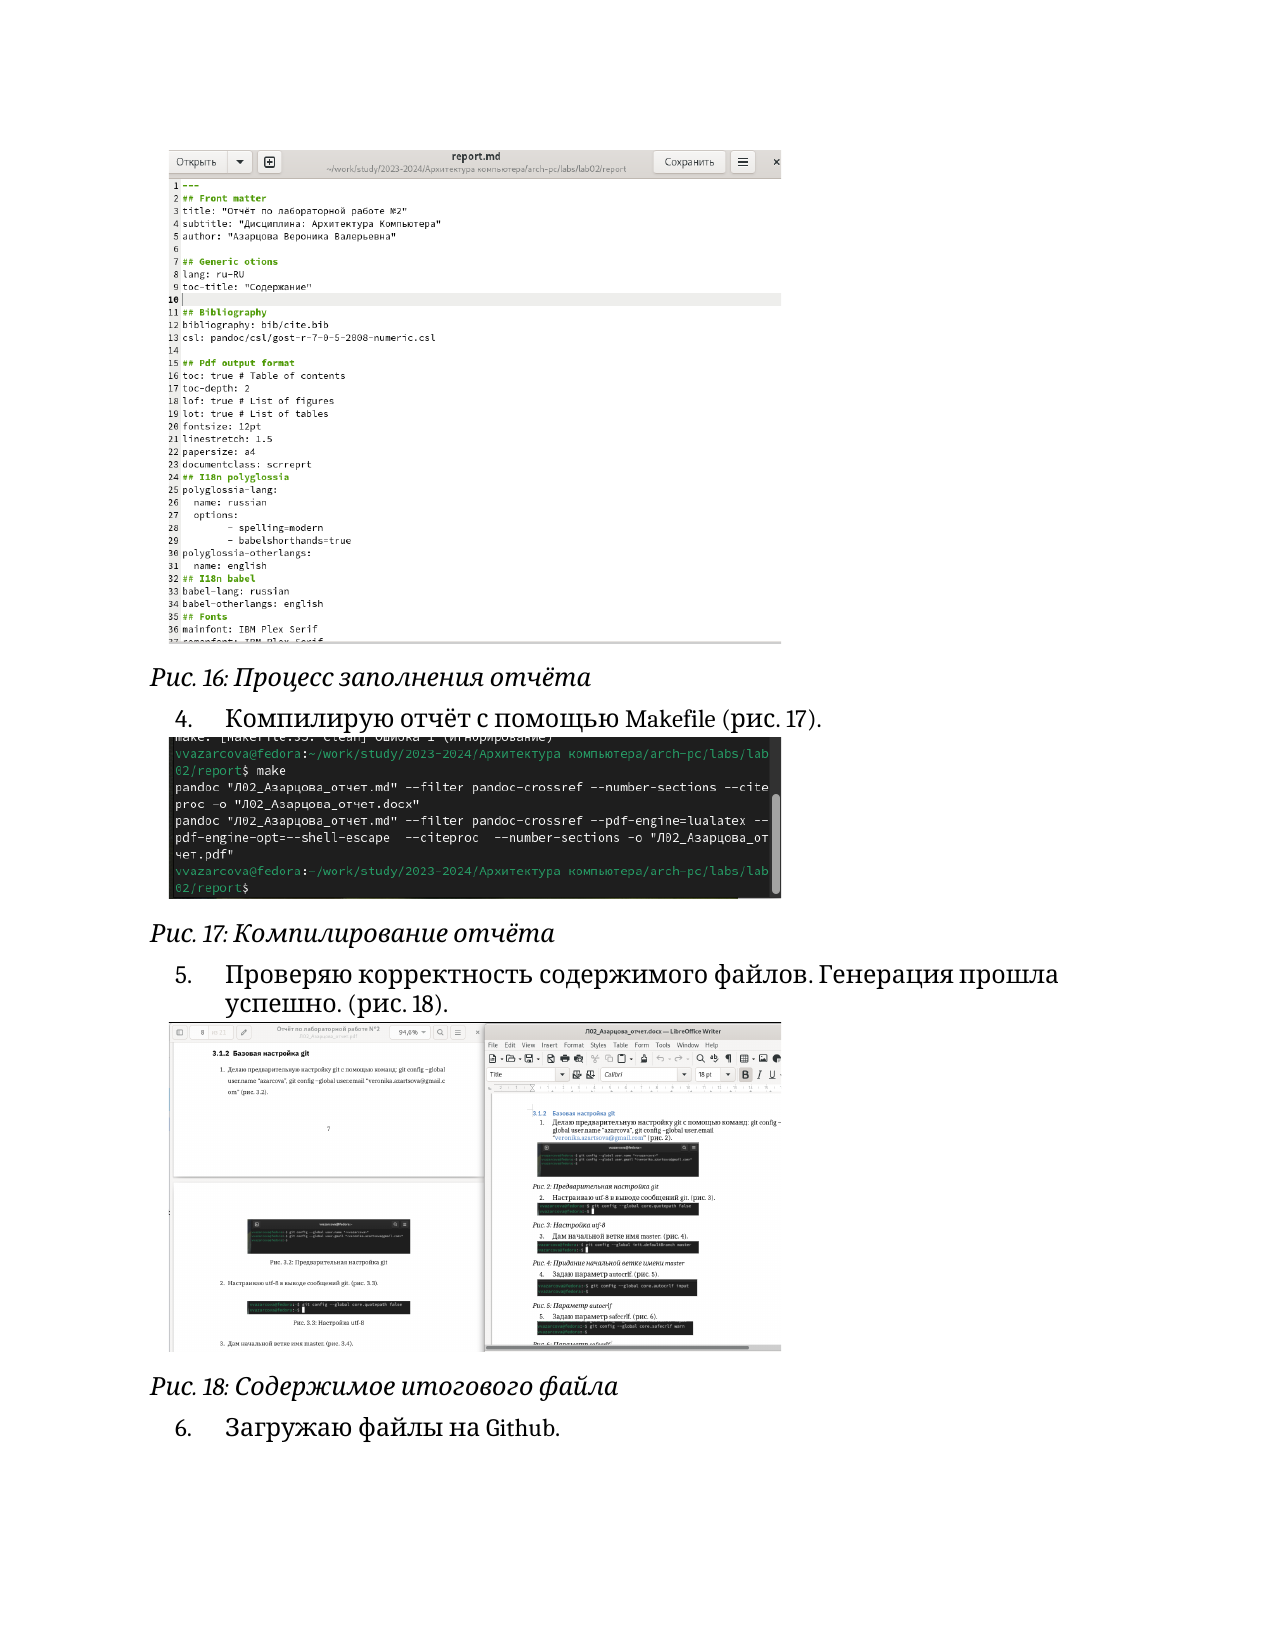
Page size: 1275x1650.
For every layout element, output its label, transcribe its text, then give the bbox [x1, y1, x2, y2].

picture [168, 150, 782, 644]
list Загружаю файлы на Github. [175, 1414, 1125, 1443]
text Рис. 17: Компилирование отчёта [150, 919, 1125, 948]
text Рис. 16: Процесс заполнения отчёта [150, 664, 1125, 693]
picture [168, 1022, 782, 1352]
text Рис. 18: Содержимое итогового файла [150, 1373, 1125, 1401]
picture [168, 737, 782, 899]
list Компилирую отчёт с помощью Makefile (рис. 17). [175, 705, 1125, 734]
list Проверяю корректность содержимого файлов. Генерация прошла успешно. (рис. 18). [175, 961, 1125, 1018]
